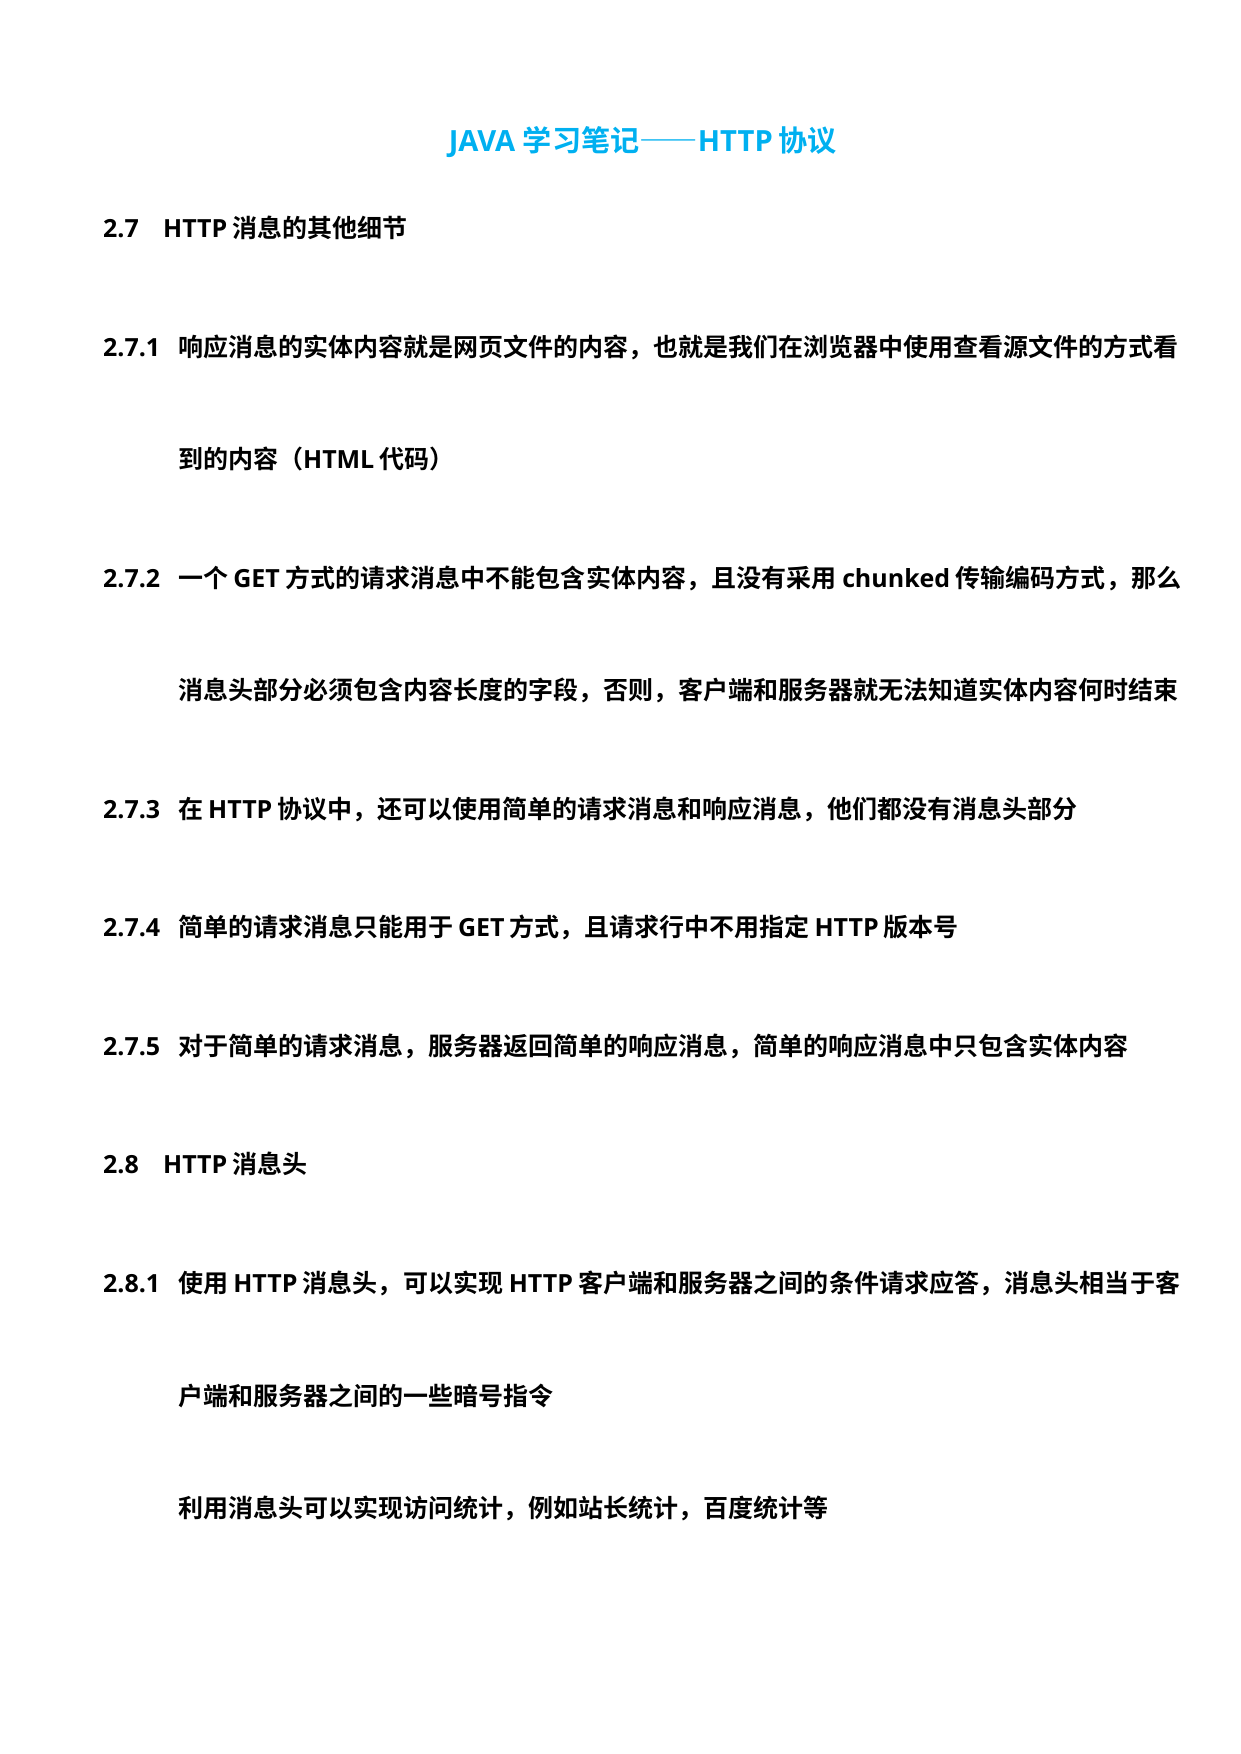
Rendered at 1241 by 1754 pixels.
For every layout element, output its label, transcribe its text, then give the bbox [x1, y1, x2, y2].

subtitle 对于简单的请求消息，服务器返回简单的响应消息，简单的响应消息中只包含实体内容 [103, 1012, 1181, 1077]
subtitle HTTP消息的其他细节 [103, 194, 1181, 259]
subtitle 使用HTTP消息头，可以实现HTTP客户端和服务器之间的条件请求应答，消息头相当于客户端和服务器之间的一些暗号指令 利用消息头可以实现访问统计，例如站长统计，百度统计等 [103, 1249, 1181, 1539]
subtitle 响应消息的实体内容就是网页文件的内容，也就是我们在浏览器中使用查看源文件的方式看到的内容（HTML代码） [103, 313, 1181, 491]
subtitle HTTP消息头 [103, 1131, 1181, 1196]
subtitle 在HTTP协议中，还可以使用简单的请求消息和响应消息，他们都没有消息头部分 [103, 775, 1181, 840]
subtitle 一个GET方式的请求消息中不能包含实体内容，且没有采用chunked传输编码方式，那么消息头部分必须包含内容长度的字段，否则，客户端和服务器就无法知道实体内容何时结束 [103, 544, 1181, 721]
subtitle 简单的请求消息只能用于GET方式，且请求行中不用指定HTTP版本号 [103, 893, 1181, 958]
